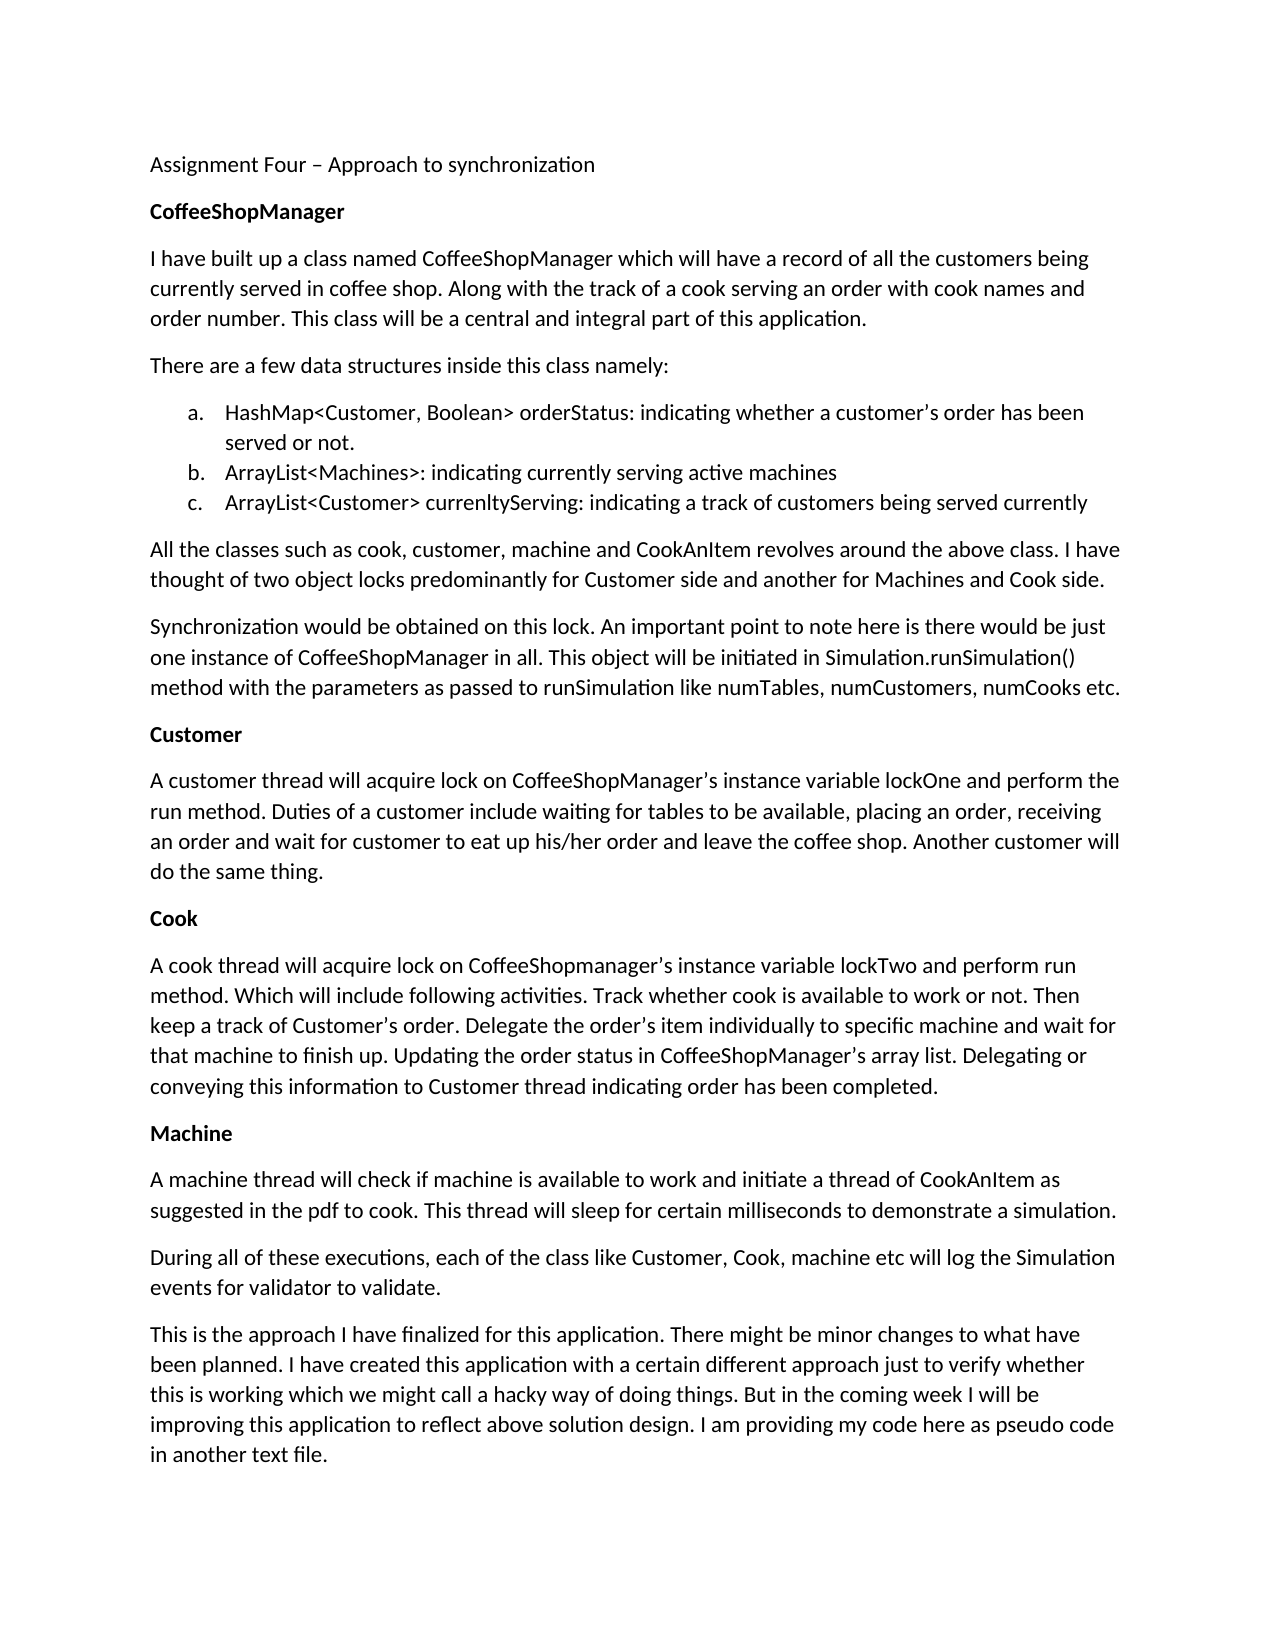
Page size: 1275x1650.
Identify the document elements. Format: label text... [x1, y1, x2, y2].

text All the classes such as cook, customer, machine and CookAnItem revolves around the above class. I have thought of two object locks predominantly for Customer side and another for Machines and Cook side. [150, 535, 1125, 594]
text During all of these executions, each of the class like Customer, Cook, machine etc will log the Simulation events for validator to validate. [150, 1243, 1125, 1301]
text Customer [150, 720, 1125, 748]
text I have built up a class named CoffeeShopManager which will have a record of all the customers being currently served in coffee shop. Along with the track of a cook serving an order with cook names and order number. This class will be a central and integral part of this application. [150, 244, 1125, 332]
text There are a few data structures inside this class namely: [150, 351, 1125, 379]
text Assignment Four – Approach to synchronization [150, 150, 1125, 178]
text CoffeeShopManager [150, 197, 1125, 225]
text Cook [150, 904, 1125, 932]
text Machine [150, 1119, 1125, 1147]
text This is the approach I have finalized for this application. There might be minor changes to what have been planned. I have created this application with a certain different approach just to verify whether this is working which we might call a hacky way of doing things. But in the coming week I will be improving this application to reflect above solution design. I am providing my code here as pseudo code in another text file. [150, 1320, 1125, 1469]
text A cook thread will acquire lock on CoffeeShopmanager’s instance variable lockTwo and perform run method. Which will include following activities. Track whether cook is available to work or not. Then keep a track of Customer’s order. Delegate the order’s item individually to specific machine and wait for that machine to finish up. Updating the order status in CoffeeShopManager’s array list. Delegating or conveying this information to Customer thread indicating order has been completed. [150, 951, 1125, 1100]
list ArrayList<Machines>: indicating currently serving active machines [187, 458, 1125, 486]
list ArrayList<Customer> currenltyServing: indicating a track of customers being served currently [187, 488, 1125, 517]
text Synchronization would be obtained on this lock. An important point to note here is there would be just one instance of CoffeeShopManager in all. This object will be initiated in Simulation.runSimulation() method with the parameters as passed to runSimulation like numTables, numCustomers, numCooks etc. [150, 612, 1125, 701]
text A customer thread will acquire lock on CoffeeShopManager’s instance variable lockOne and perform the run method. Duties of a customer include waiting for tables to be available, placing an order, receiving an order and wait for customer to eat up his/her order and leave the coffee shop. Another customer will do the same thing. [150, 767, 1125, 885]
text A machine thread will check if machine is available to work and initiate a thread of CookAnItem as suggested in the pdf to cook. This thread will sleep for certain milliseconds to demonstrate a simulation. [150, 1166, 1125, 1224]
list HashMap<Customer, Boolean> orderStatus: indicating whether a customer’s order has been served or not. [187, 398, 1125, 456]
